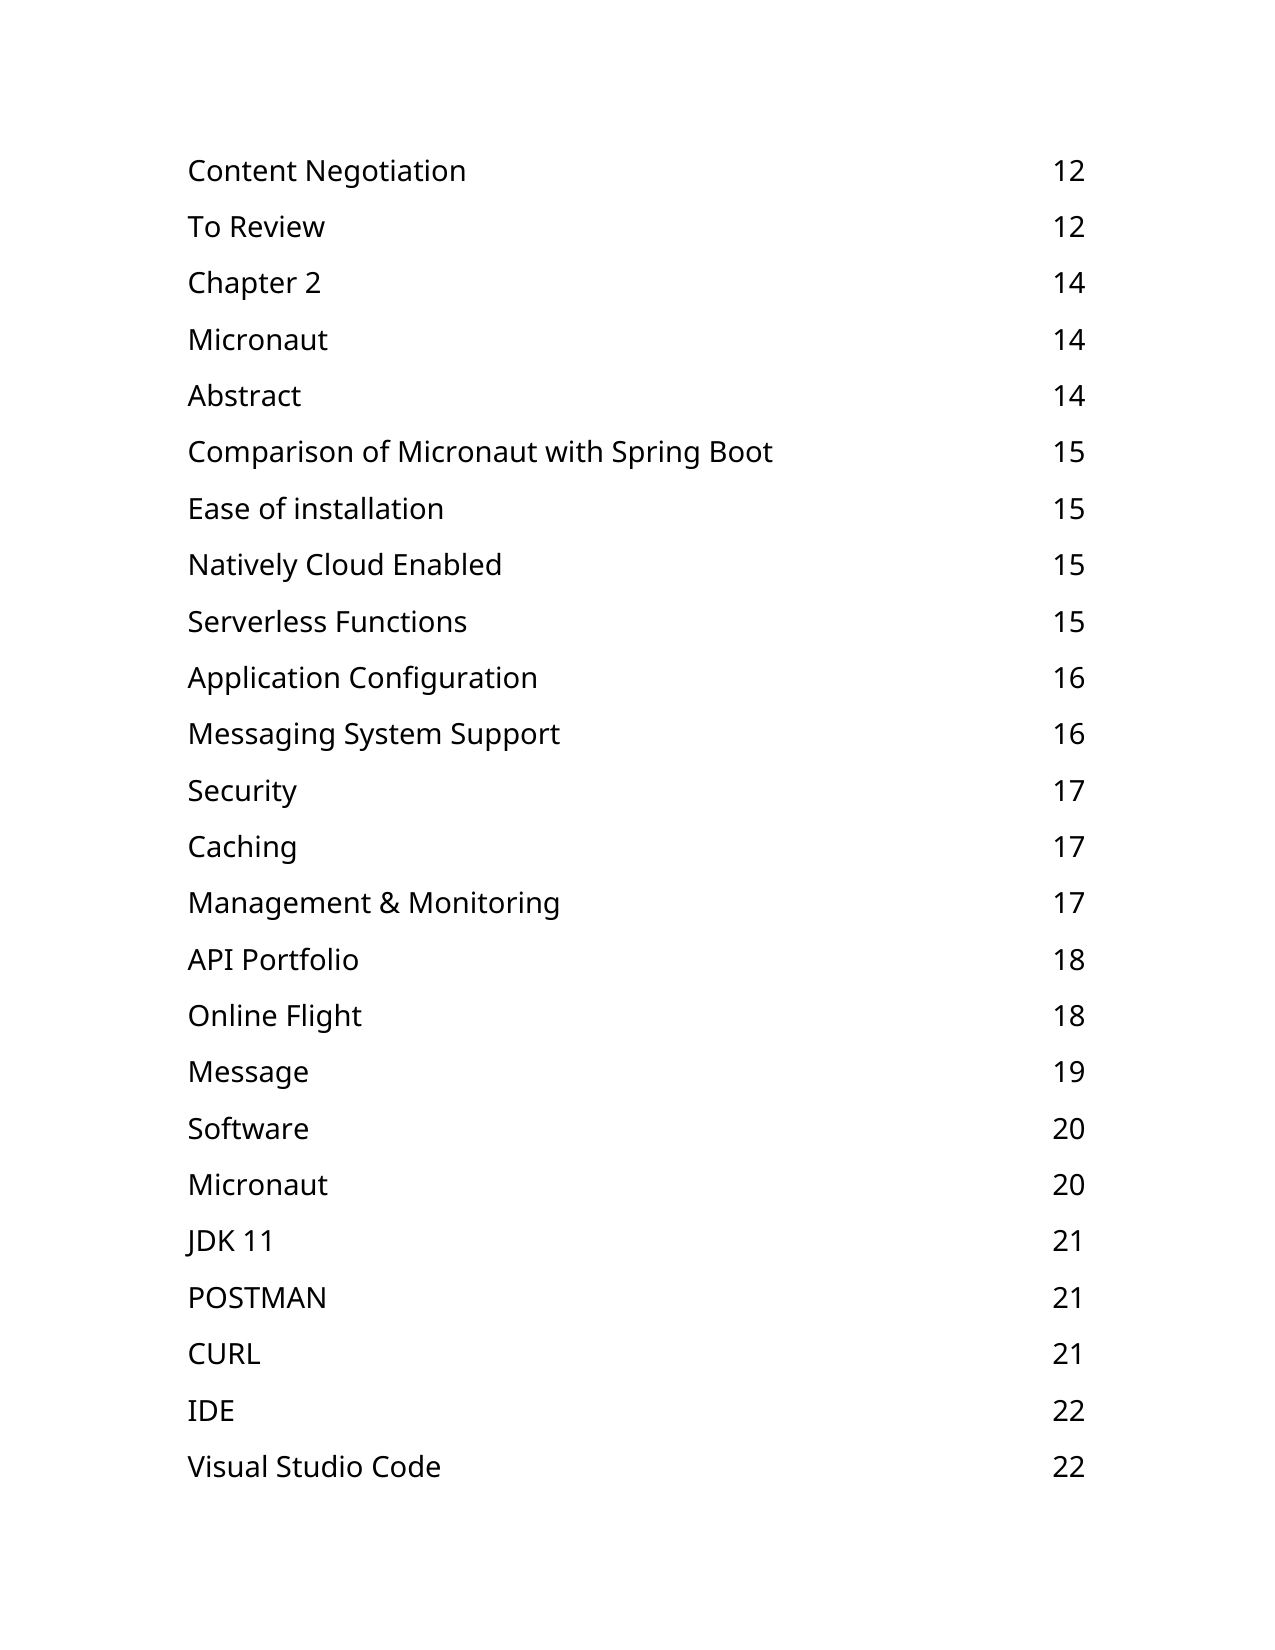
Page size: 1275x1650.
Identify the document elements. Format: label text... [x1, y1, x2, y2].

text Message 19 [187, 1052, 1087, 1091]
text POSTMAN 21 [187, 1277, 1087, 1317]
text Natively Cloud Enabled 15 [187, 544, 1087, 584]
text To Review 12 [187, 206, 1087, 246]
text JDK 11 21 [187, 1221, 1087, 1260]
text Caching 17 [187, 826, 1087, 866]
text Micronaut 14 [187, 319, 1087, 359]
text Visual Studio Code 22 [187, 1446, 1087, 1486]
text Messaging System Support 16 [187, 713, 1087, 753]
text Comparison of Micronaut with Spring Boot 15 [187, 432, 1087, 471]
text Online Flight 18 [187, 995, 1087, 1035]
text Micronaut 20 [187, 1164, 1087, 1204]
text Management & Monitoring 17 [187, 883, 1087, 922]
text Software 20 [187, 1108, 1087, 1148]
text Security 17 [187, 770, 1087, 809]
text Serverless Functions 15 [187, 601, 1087, 641]
text Ease of installation 15 [187, 488, 1087, 528]
text IDE 22 [187, 1390, 1087, 1429]
text Chapter 2 14 [187, 263, 1087, 302]
text CURL 21 [187, 1333, 1087, 1373]
text Content Negotiation 12 [187, 150, 1087, 190]
text API Portfolio 18 [187, 939, 1087, 979]
text Abstract 14 [187, 375, 1087, 415]
text Application Configuration 16 [187, 657, 1087, 697]
